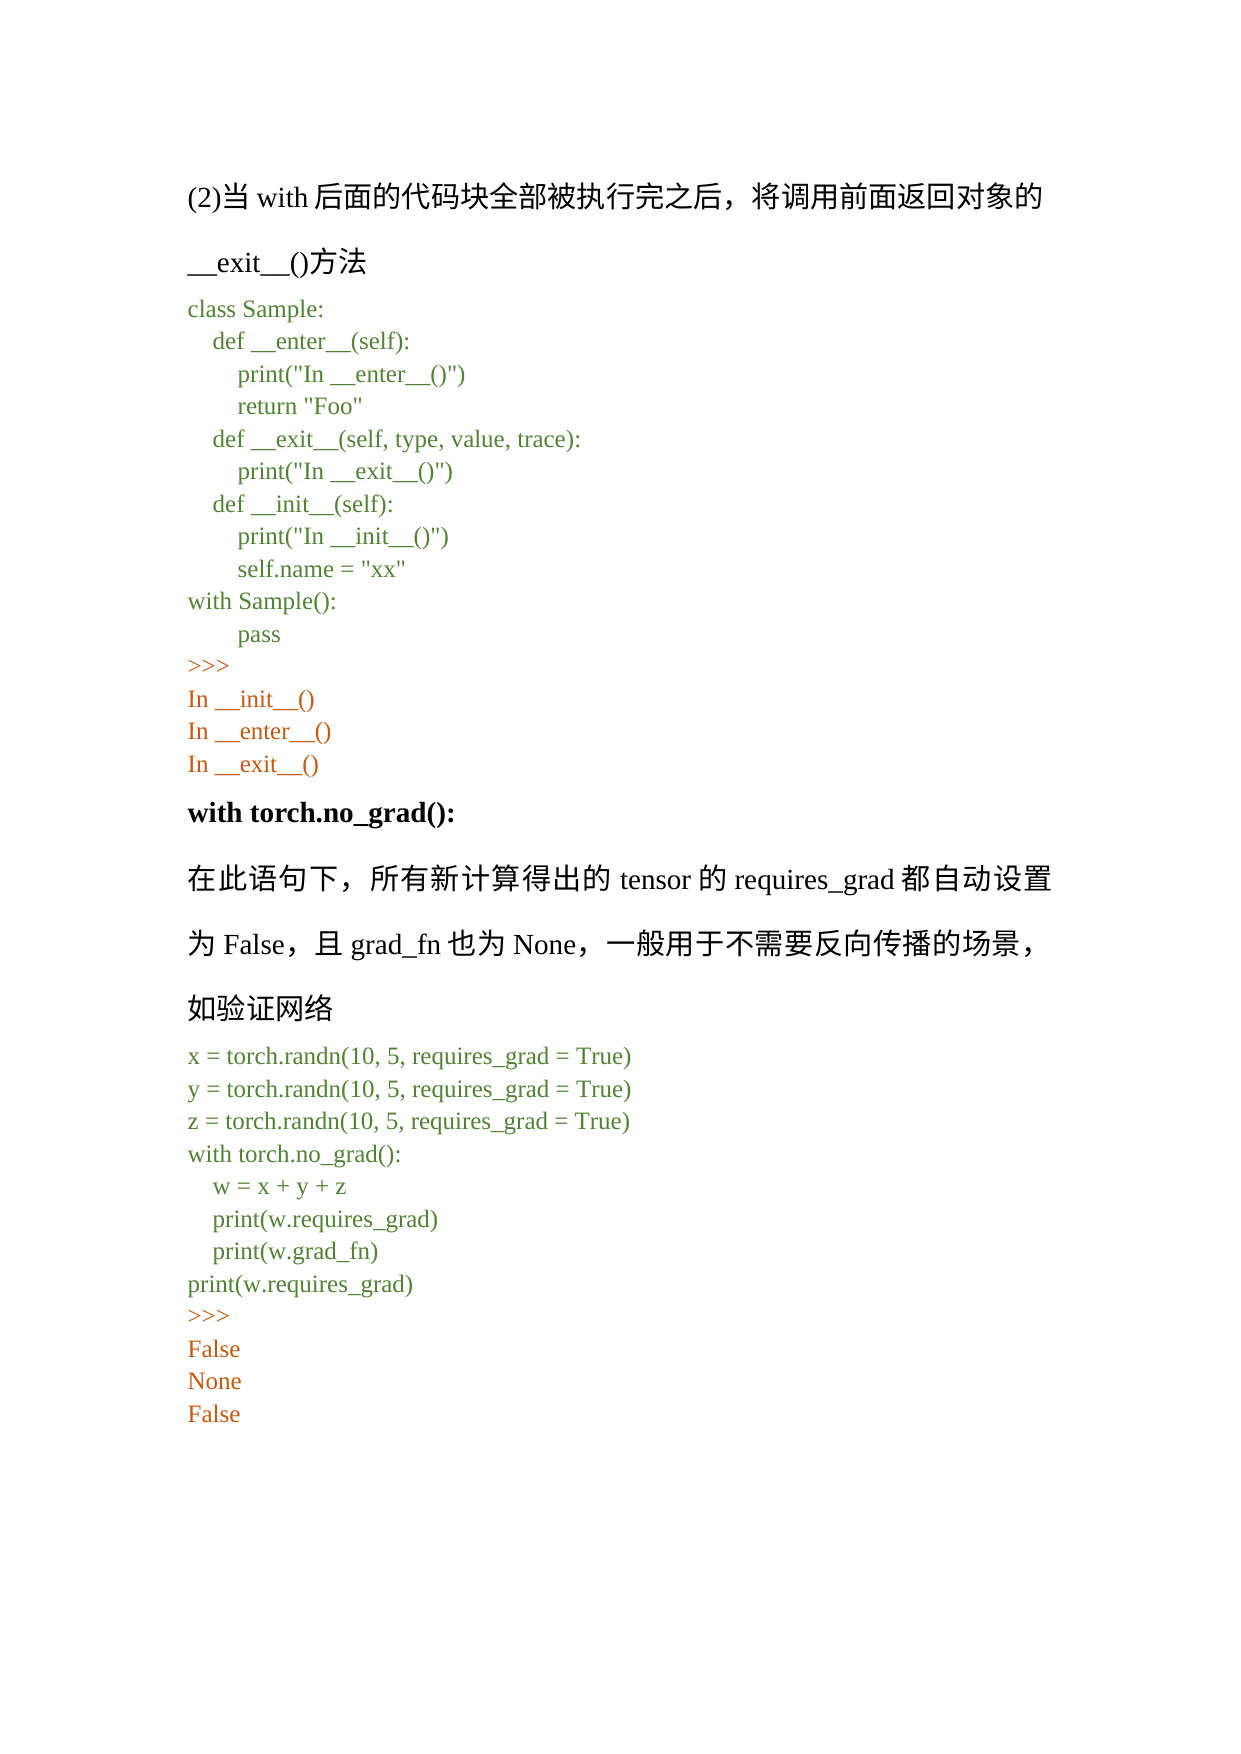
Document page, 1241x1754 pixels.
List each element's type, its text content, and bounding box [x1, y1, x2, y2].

text y = torch.randn(10, 5, requires_grad = True) [187, 1072, 1053, 1104]
text In __exit__() [187, 747, 1053, 779]
text def __exit__(self, type, value, trace): [187, 422, 1053, 454]
text >>> [187, 1299, 1053, 1332]
text False [187, 1332, 1053, 1364]
text def __enter__(self): [187, 324, 1053, 357]
text print(w.requires_grad) [187, 1202, 1053, 1234]
text (2)当with后面的代码块全部被执行完之后，将调用前面返回对象的__exit__()方法 [187, 162, 1053, 292]
text print("In __enter__()") [187, 357, 1053, 389]
text print(w.requires_grad) [187, 1267, 1053, 1299]
text x = torch.randn(10, 5, requires_grad = True) [187, 1039, 1053, 1072]
text with torch.no_grad(): [187, 779, 1053, 844]
text None [187, 1364, 1053, 1397]
text return "Foo" [187, 389, 1053, 422]
text with torch.no_grad(): [187, 1137, 1053, 1169]
text pass [187, 617, 1053, 649]
text with Sample(): [187, 584, 1053, 617]
text class Sample: [187, 292, 1053, 324]
text print("In __exit__()") [187, 454, 1053, 487]
text In __enter__() [187, 714, 1053, 747]
text print("In __init__()") [187, 519, 1053, 552]
text w = x + y + z [187, 1169, 1053, 1202]
text self.name = "xx" [187, 552, 1053, 584]
text >>> [187, 649, 1053, 682]
text z = torch.randn(10, 5, requires_grad = True) [187, 1104, 1053, 1137]
text False [187, 1397, 1053, 1429]
text print(w.grad_fn) [187, 1234, 1053, 1267]
text def __init__(self): [187, 487, 1053, 519]
text 在此语句下，所有新计算得出的tensor的requires_grad都自动设置为False，且grad_fn也为None，一般用于不需要反向传播的场景，如验证网络 [187, 844, 1053, 1039]
text In __init__() [187, 682, 1053, 714]
